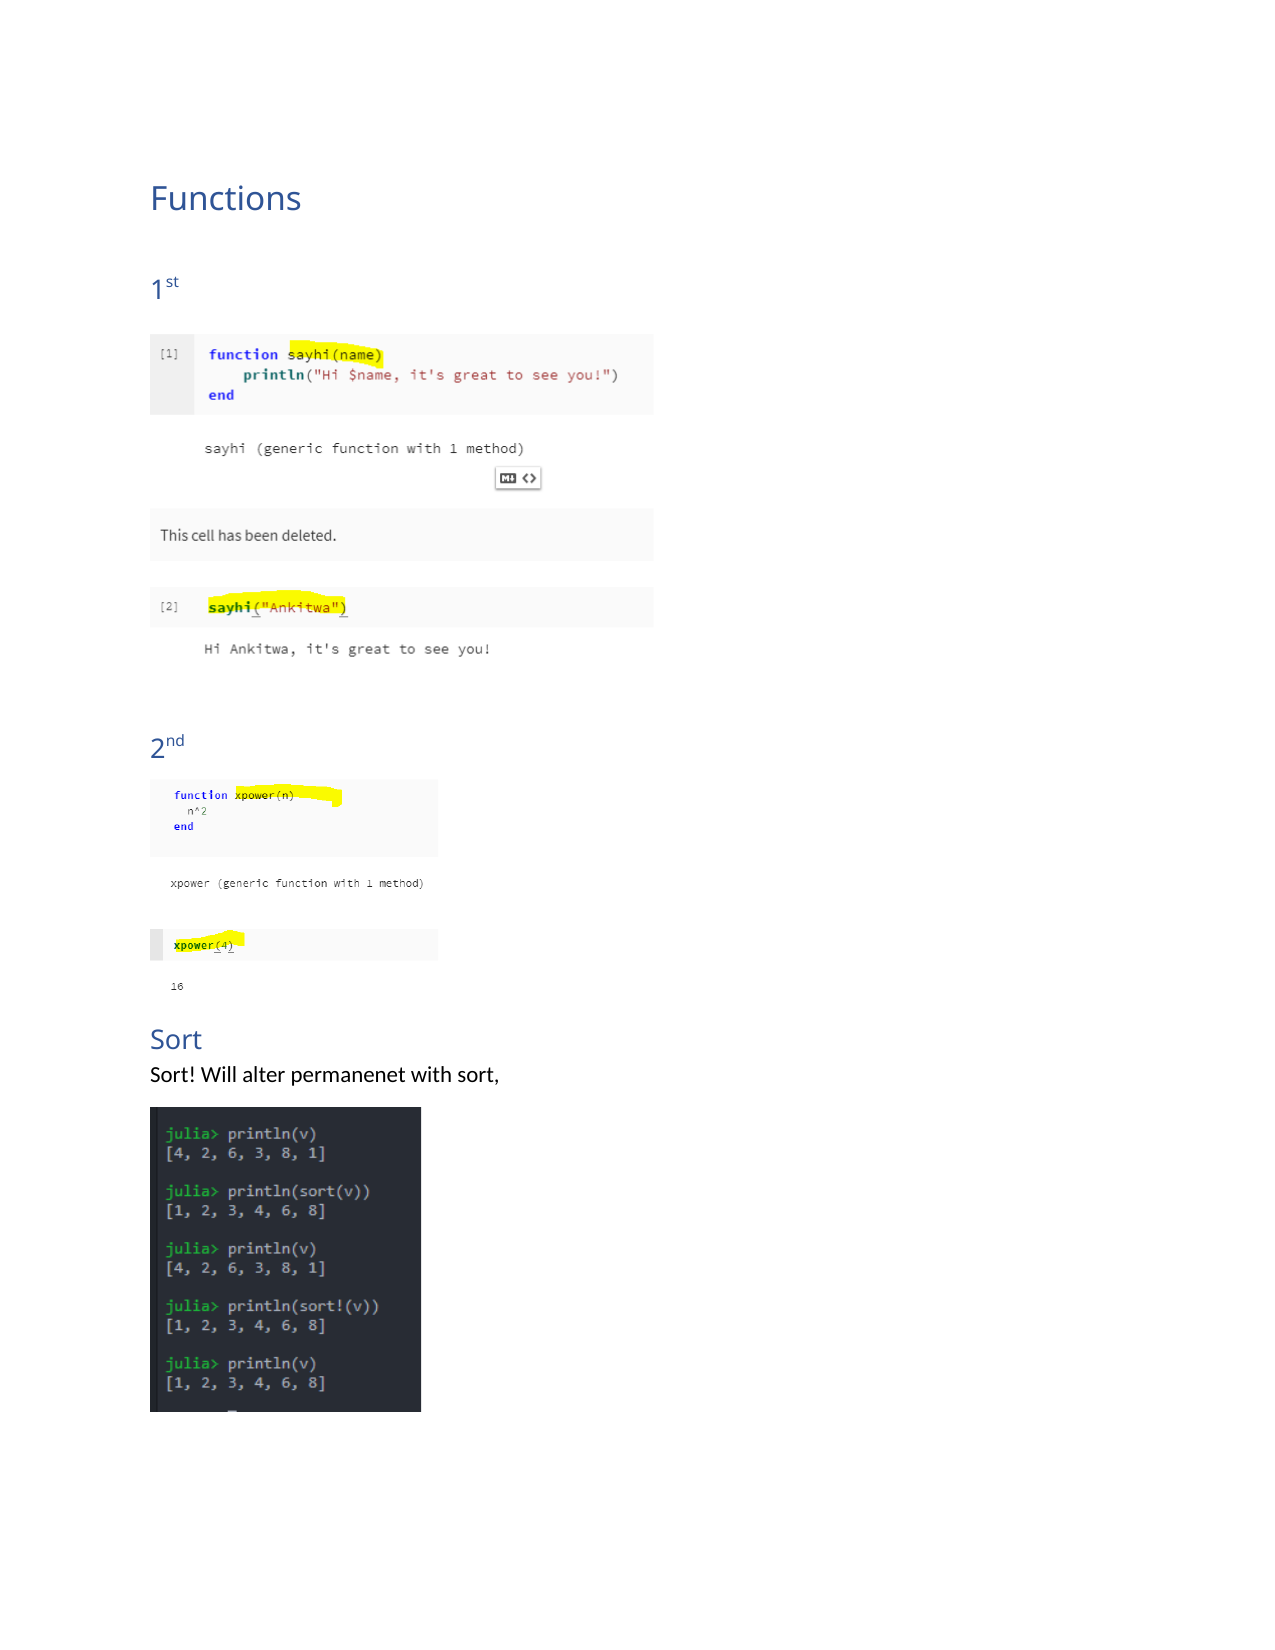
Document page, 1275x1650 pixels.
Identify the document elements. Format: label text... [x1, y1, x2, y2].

subtitle Sort [150, 1021, 1125, 1057]
picture [150, 769, 439, 1002]
text Sort! Will alter permanenet with sort, [150, 1060, 1125, 1088]
subtitle Functions [150, 175, 1125, 220]
picture [150, 310, 654, 711]
picture [150, 1107, 422, 1412]
subtitle 2nd [150, 729, 1125, 766]
subtitle 1st [150, 271, 1125, 308]
